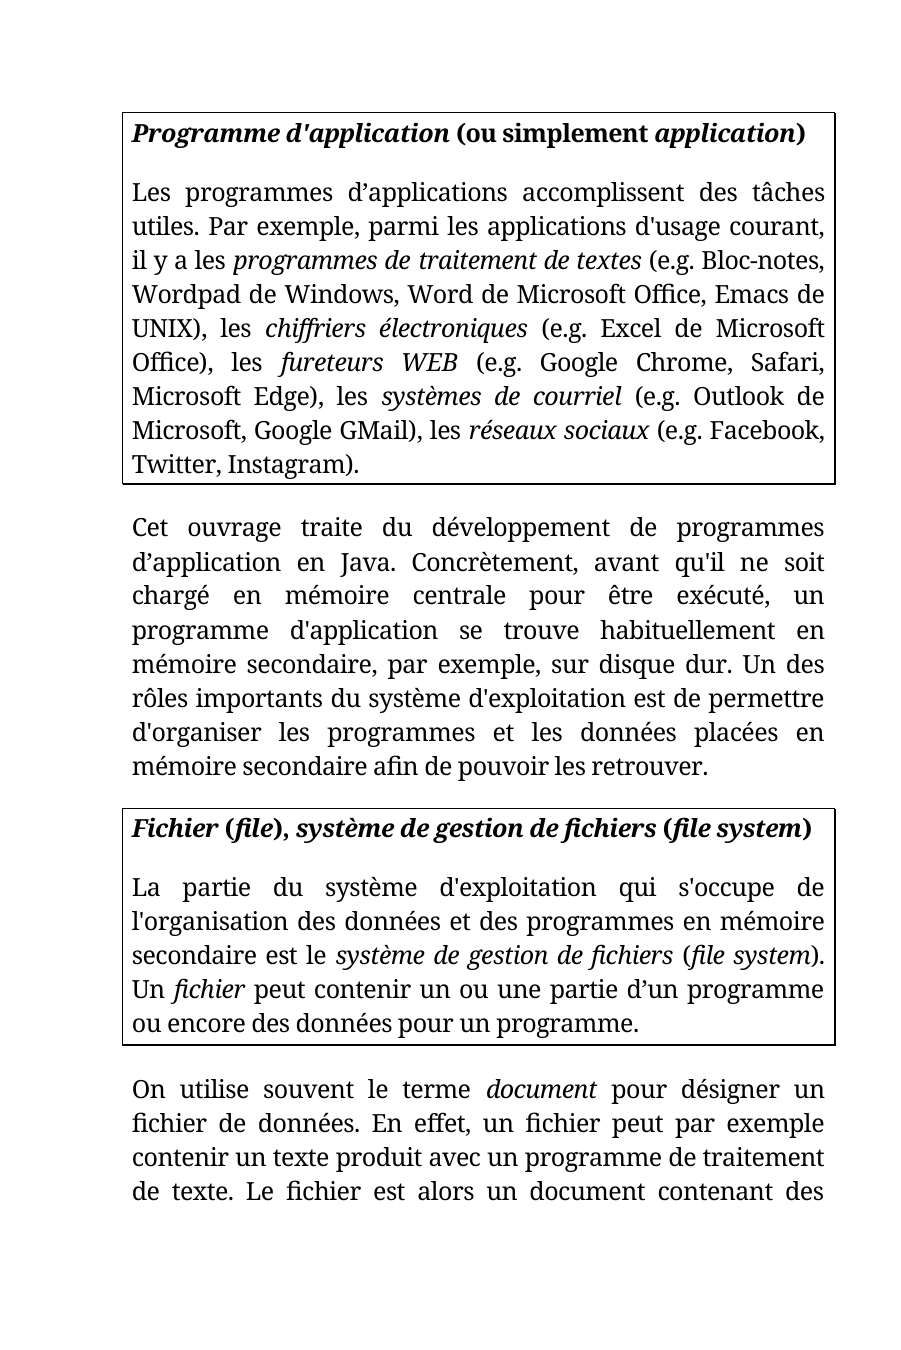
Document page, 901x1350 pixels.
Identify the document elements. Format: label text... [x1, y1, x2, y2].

text Programme d'application (ou simplement application) [123, 113, 834, 149]
text Cet ouvrage traite du développement de programmes d’application en Java. Concrètement, avant qu'il ne soit chargé en mémoire centrale pour être exécuté, un programme d'application se trouve habituellement en mémoire secondaire, par exemple, sur disque dur. Un des rôles importants du système d'exploitation est de permettre d'organiser les programmes et les données placées en mémoire secondaire afin de pouvoir les retrouver. [132, 510, 825, 783]
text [132, 1071, 825, 1208]
text La partie du système d'exploitation qui s'occupe de l'organisation des données et des programmes en mémoire secondaire est le système de gestion de fichiers (file system). Un fichier peut contenir un ou une partie d’un programme ou encore des données pour un programme. [123, 867, 834, 1044]
text Les programmes d’applications accomplissent des tâches utiles. Par exemple, parmi les applications d'usage courant, il y a les programmes de traitement de textes (e.g. Bloc-notes, Wordpad de Windows, Word de Microsoft Office, Emacs de UNIX), les chiffriers électroniques (e.g. Excel de Microsoft Office), les fureteurs WEB (e.g. Google Chrome, Safari, Microsoft Edge), les systèmes de courriel (e.g. Outlook de Microsoft, Google GMail), les réseaux sociaux (e.g. Facebook, Twitter, Instagram). [123, 171, 834, 483]
text Fichier (file), système de gestion de fichiers (file system) [123, 809, 834, 845]
